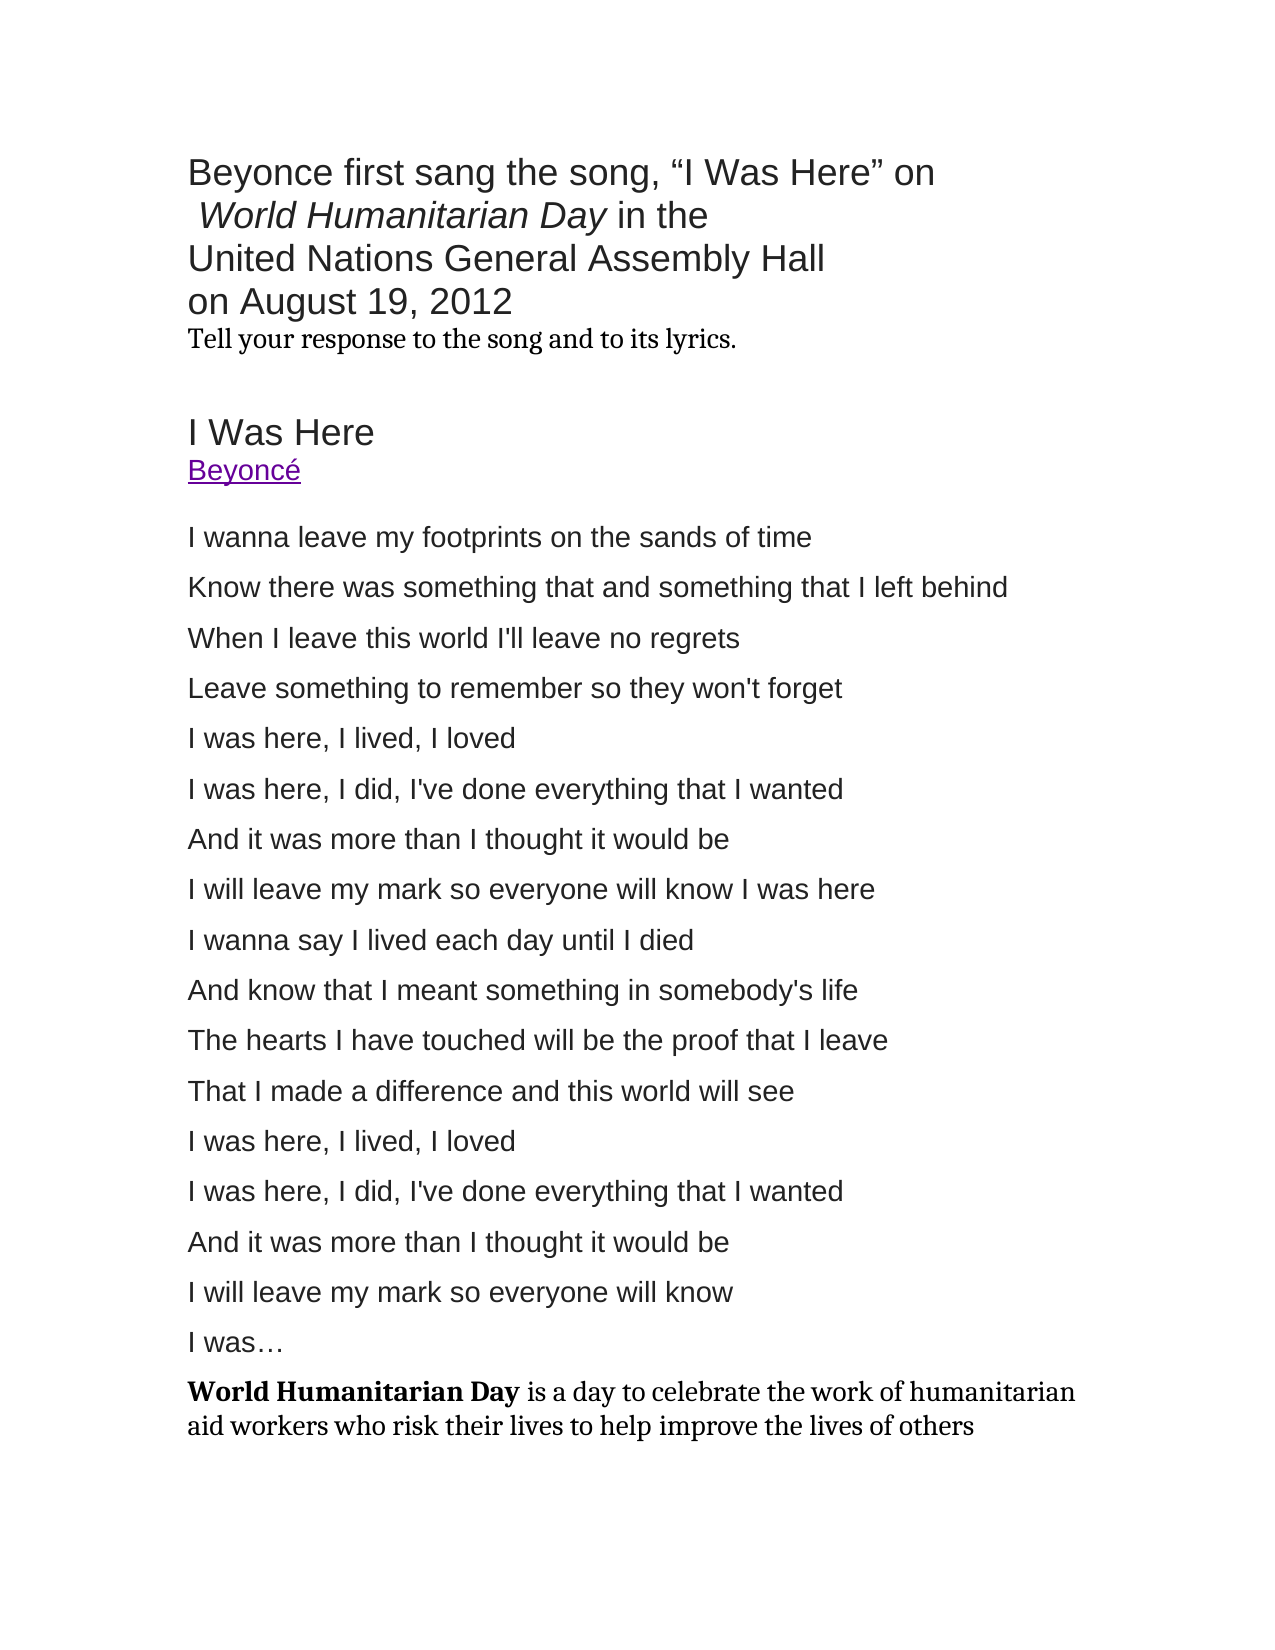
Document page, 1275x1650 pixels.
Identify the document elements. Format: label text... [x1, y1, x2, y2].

text I wanna say I lived each day until I died And know that I meant something in somebody's life The hearts I have touched will be the proof that I leave That I made a difference and this world will see [187, 923, 1087, 1107]
text World Humanitarian Day is a day to celebrate the work of humanitarian aid workers who risk their lives to help improve the lives of others [187, 1376, 1087, 1443]
text on August 19, 2012 [187, 279, 1087, 322]
text I was… [187, 1325, 1087, 1359]
text United Nations General Assembly Hall [187, 236, 1087, 279]
text World Humanitarian Day in the [187, 193, 1087, 236]
text I wanna leave my footprints on the sands of time Know there was something that and something that I left behind When I leave this world I'll leave no regrets Leave something to remember so they won't forget [187, 520, 1087, 705]
text Beyoncé [187, 453, 1087, 487]
text Beyonce first sang the song, “I Was Here” on [187, 150, 1087, 193]
text I was here, I lived, I loved I was here, I did, I've done everything that I wanted And it was more than I thought it would be I will leave my mark so everyone will know [187, 1124, 1087, 1308]
text I Was Here [187, 410, 1087, 453]
text Tell your response to the song and to its lyrics. [187, 322, 1087, 356]
text I was here, I lived, I loved I was here, I did, I've done everything that I wanted And it was more than I thought it would be I will leave my mark so everyone will know I was here [187, 721, 1087, 906]
